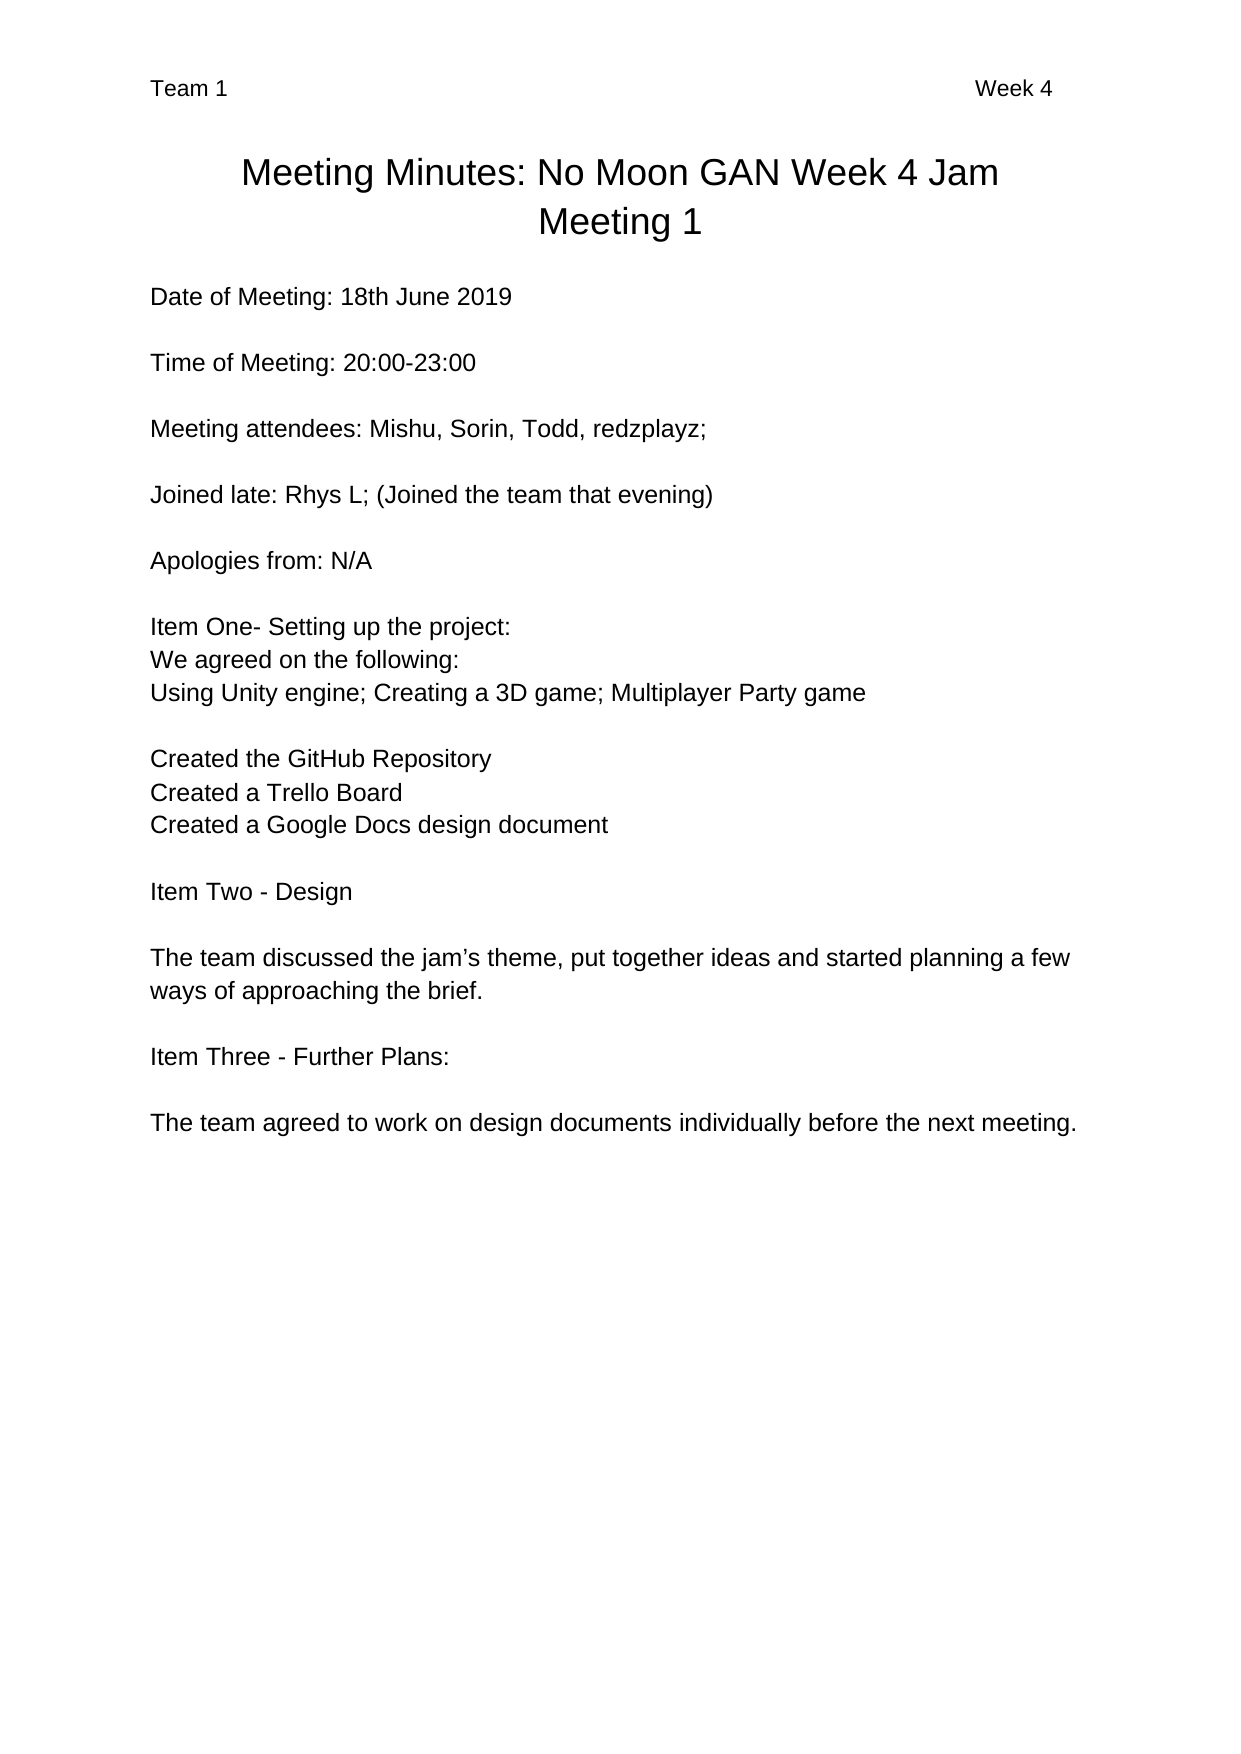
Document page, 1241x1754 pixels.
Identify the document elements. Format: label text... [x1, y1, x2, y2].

text Item One- Setting up the project: [150, 612, 1090, 641]
text Created a Google Docs design document [150, 811, 1090, 839]
text Created the GitHub Repository [150, 744, 1090, 773]
text Using Unity engine; Creating a 3D game; Multiplayer Party game [150, 678, 1090, 707]
text Item Two - Design [150, 877, 1090, 905]
text The team discussed the jam’s theme, put together ideas and started planning a few ways of approaching the brief. [150, 943, 1090, 1004]
text We agreed on the following: [150, 645, 1090, 674]
text Meeting attendees: Mishu, Sorin, Todd, redzplayz; [150, 414, 1090, 443]
text Date of Meeting: 18th June 2019 [150, 282, 1090, 311]
text Meeting Minutes: No Moon GAN Week 4 Jam [150, 150, 1090, 193]
text Item Three - Further Plans: [150, 1042, 1090, 1070]
text Created a Trello Board [150, 777, 1090, 806]
text Apologies from: N/A [150, 546, 1090, 575]
text Meeting 1 [150, 199, 1090, 243]
text Time of Meeting: 20:00-23:00 [150, 348, 1090, 377]
text The team agreed to work on design documents individually before the next meeting. [150, 1108, 1090, 1136]
text Joined late: Rhys L; (Joined the team that evening) [150, 480, 1090, 509]
